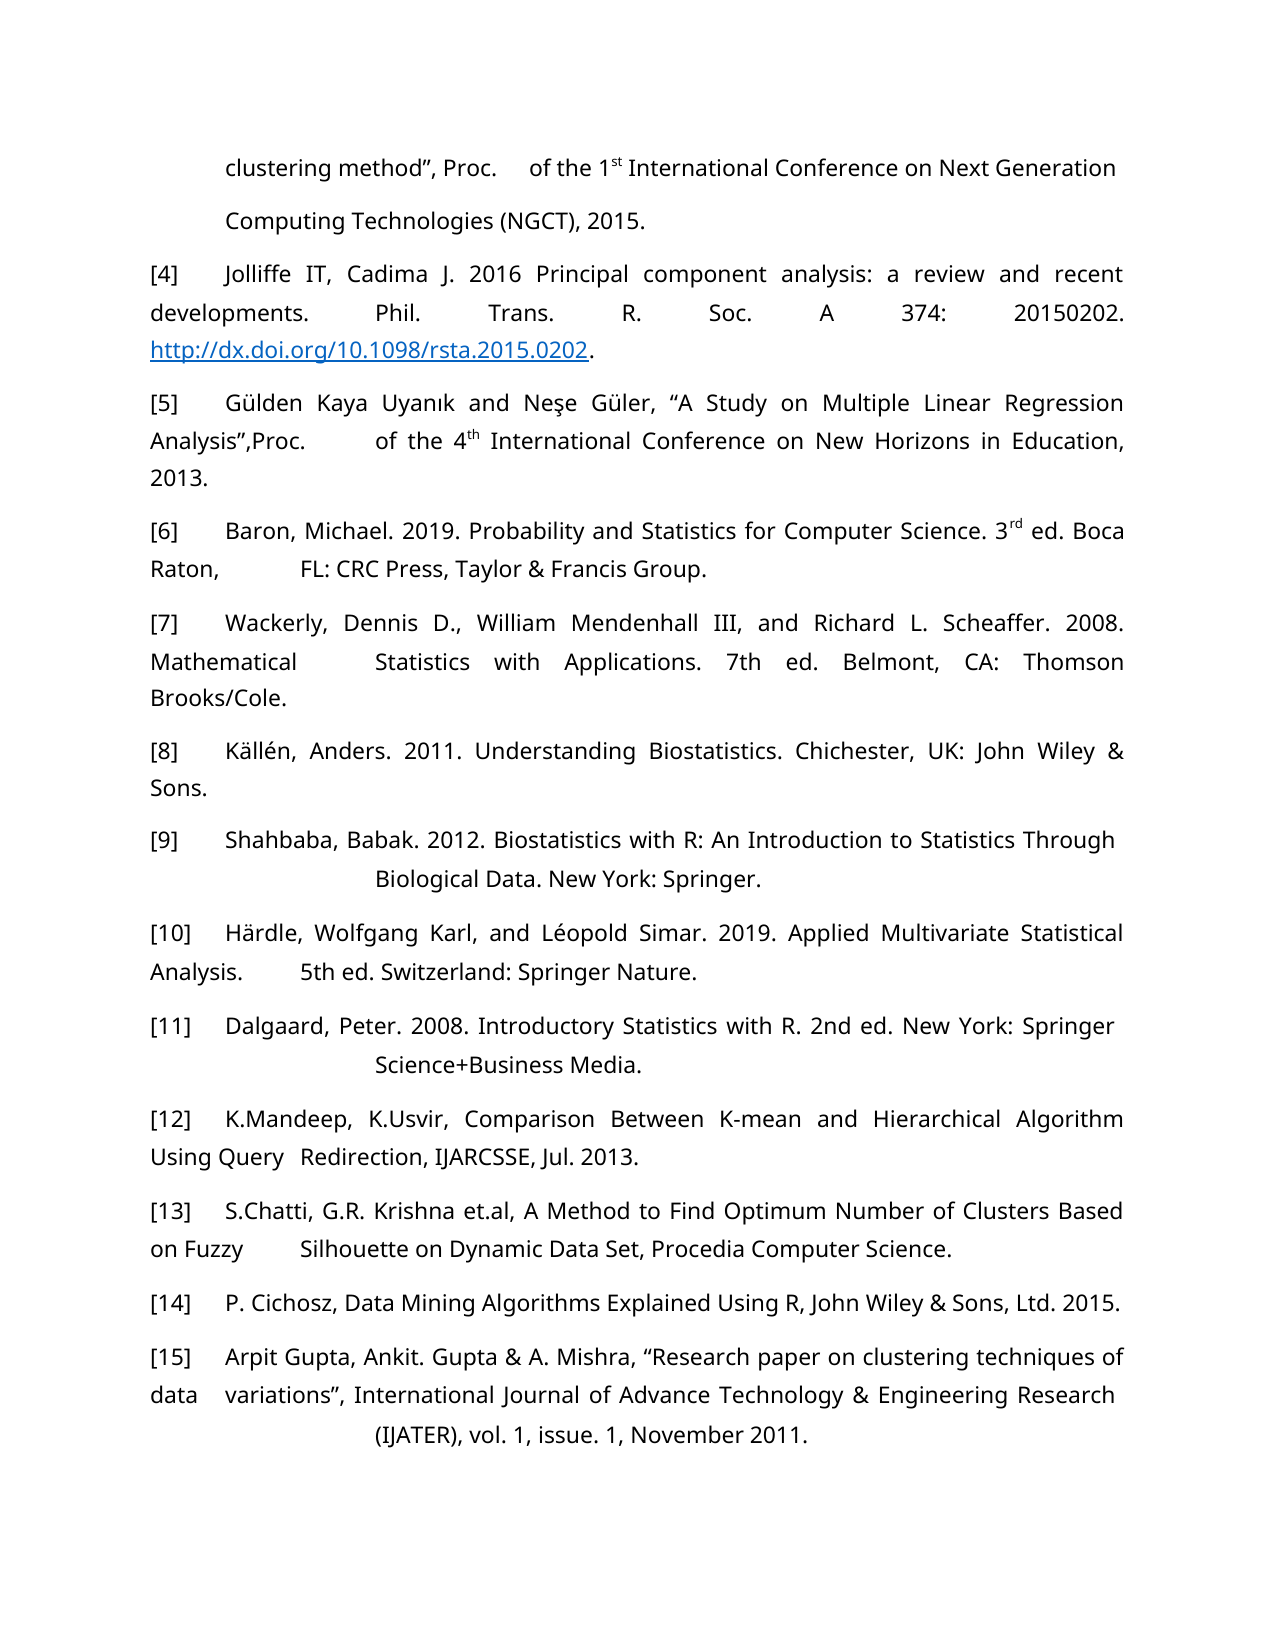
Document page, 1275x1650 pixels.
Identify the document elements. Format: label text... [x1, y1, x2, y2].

text [7] Wackerly, Dennis D., William Mendenhall III, and Richard L. Scheaffer. 2008. Mathematical Statistics with Applications. 7th ed. Belmont, CA: Thomson Brooks/Cole. [150, 607, 1125, 714]
text [4] Jolliffe IT, Cadima J. 2016 Principal component analysis: a review and recent developments. Phil. Trans. R. Soc. A 374: 20150202. http://dx.doi.org/10.1098/rsta.2015.0202. [150, 258, 1125, 365]
text [8] Källén, Anders. 2011. Understanding Biostatistics. Chichester, UK: John Wiley & Sons. [150, 735, 1125, 803]
text [10] Härdle, Wolfgang Karl, and Léopold Simar. 2019. Applied Multivariate Statistical Analysis. 5th ed. Switzerland: Springer Nature. [150, 917, 1125, 988]
text [13] S.Chatti, G.R. Krishna et.al, A Method to Find Optimum Number of Clusters Based on Fuzzy Silhouette on Dynamic Data Set, Procedia Computer Science. [150, 1195, 1125, 1265]
text [5] Gülden Kaya Uyanık and Neşe Güler, “A Study on Multiple Linear Regression Analysis”,Proc. of the 4th International Conference on New Horizons in Education, 2013. [150, 386, 1125, 493]
text [14] P. Cichosz, Data Mining Algorithms Explained Using R, John Wiley & Sons, Ltd. 2015. [150, 1287, 1125, 1318]
text [6] Baron, Michael. 2019. Probability and Statistics for Computer Science. 3rd ed. Boca Raton, FL: CRC Press, Taylor & Francis Group. [150, 515, 1125, 585]
text clustering method”, Proc. ㅤof the 1st International Conference on Next Generation [150, 150, 1125, 183]
text [12] K.Mandeep, K.Usvir, Comparison Between K-mean and Hierarchical Algorithm Using Query Redirection, IJARCSSE, Jul. 2013. [150, 1102, 1125, 1173]
text [9] Shahbaba, Babak. 2012. Biostatistics with R: An Introduction to Statistics Through Biological Data. New York: Springer. [150, 824, 1125, 895]
text Computing Technologies (NGCT), 2015. [150, 205, 1125, 237]
text [15] Arpit Gupta, Ankit. Gupta & A. Mishra, “Research paper on clustering techniques of data variations”, International Journal of Advance Technology & Engineering Research (IJATER), vol. 1, issue. 1, November 2011. [150, 1341, 1125, 1450]
text [11] Dalgaard, Peter. 2008. Introductory Statistics with R. 2nd ed. New York: Springer Science+Business Media. [150, 1010, 1125, 1080]
